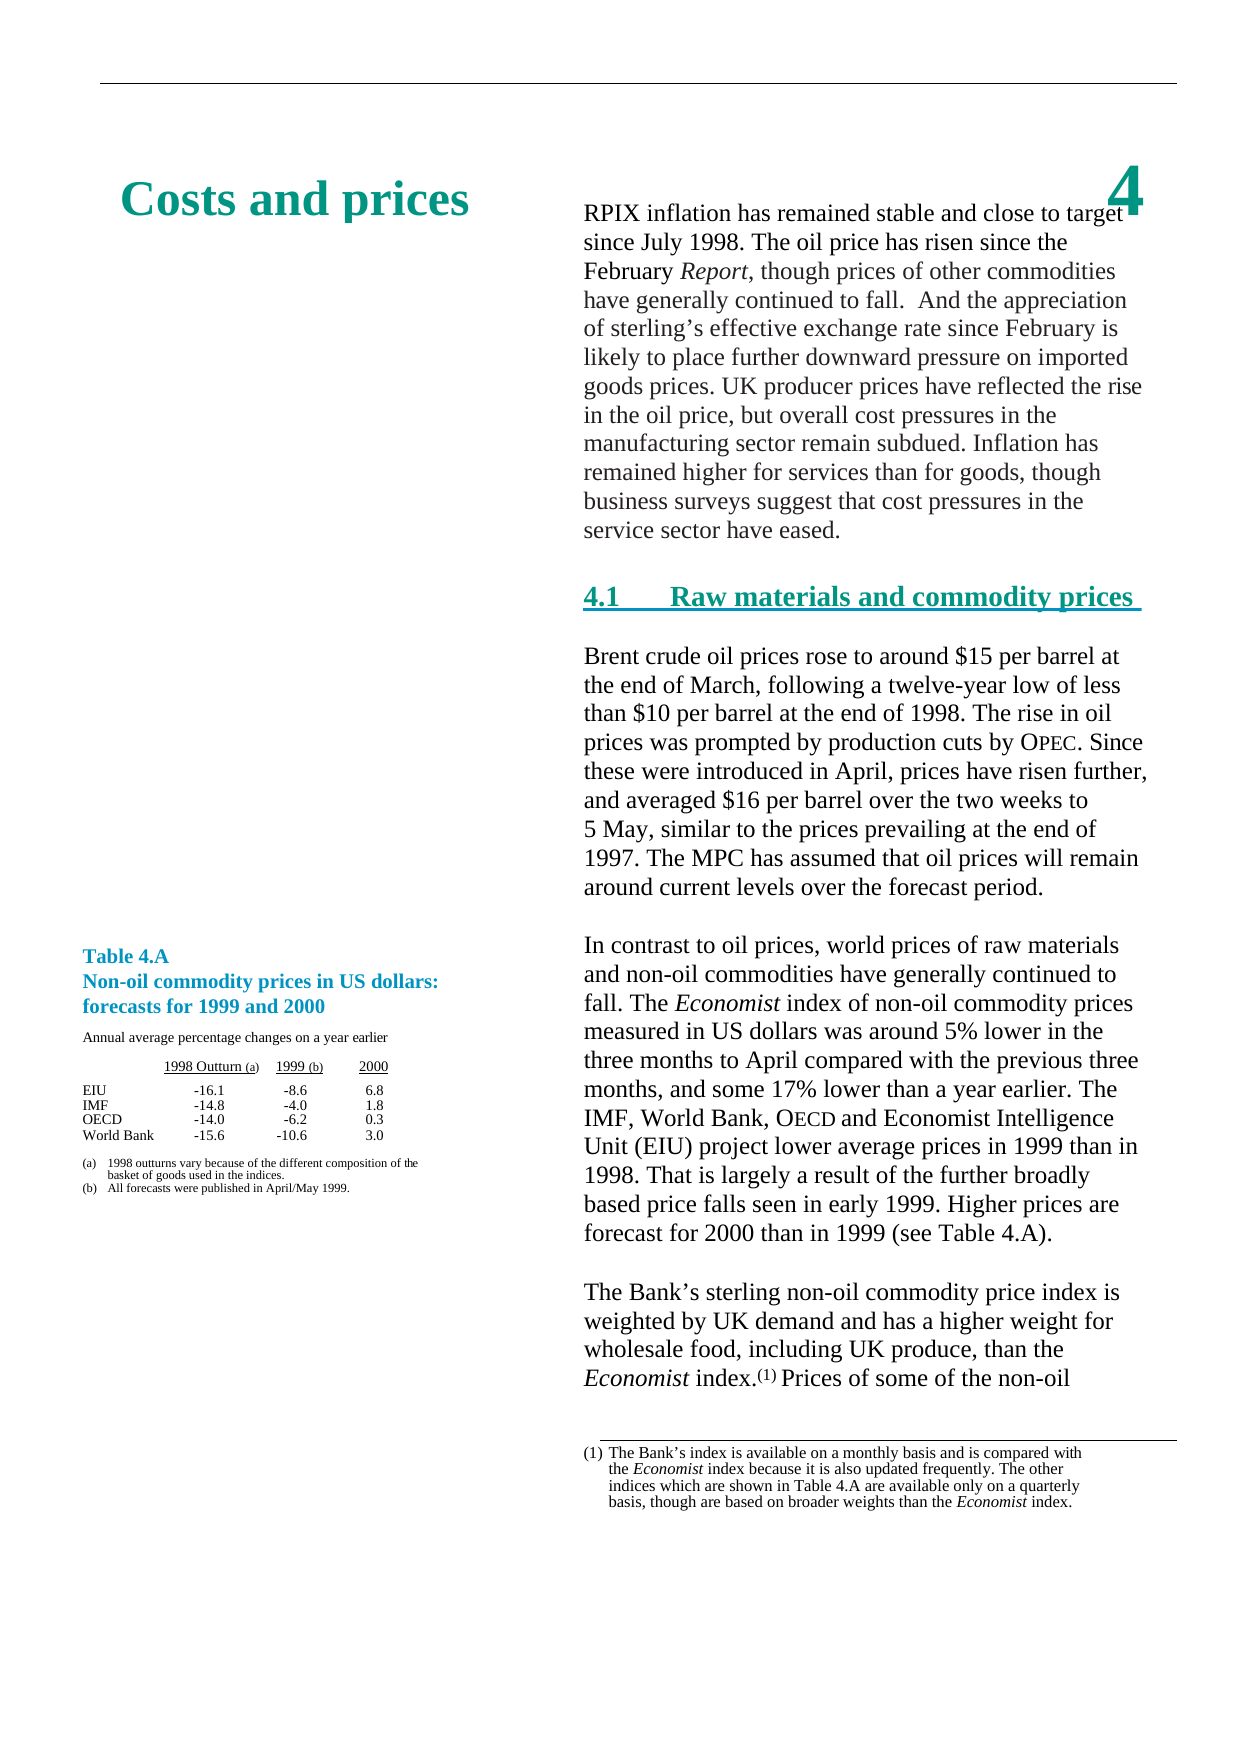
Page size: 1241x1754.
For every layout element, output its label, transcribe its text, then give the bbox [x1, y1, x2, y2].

text OECD -14.0 -6.2 0.3 [82, 1113, 444, 1128]
text In contrast to oil prices, world prices of raw materials and non-oil commodities have generally continued to fall. The Economist index of non-oil commodity prices measured in US dollars was around 5% lower in the three months to April compared with the previous three months, and some 17% lower than a year earlier. The IMF, World Bank, OECD and Economist Intelligence Unit (EIU) project lower average prices in 1999 than in 1998. That is largely a result of the further broadly based price falls seen in early 1999. Higher prices are forecast for 2000 than in 1999 (see Table 4.A). [583, 930, 1141, 1246]
text IMF -14.8 -4.0 1.8 [82, 1098, 444, 1113]
text 5 May, similar to the prices prevailing at the end of 1997. The MPC has assumed that oil prices will remain around current levels over the forecast period. [583, 814, 1149, 901]
list All forecasts were published in April/May 1999. [82, 1182, 444, 1195]
picture [92, 974, 97, 982]
text Brent crude oil prices rose to around $15 per barrel at the end of March, following a twelve-year low of less than $10 per barrel at the end of 1998. The rise in oil prices was prompted by production cuts by OPEC. Since these were introduced in April, prices have risen further, and averaged $16 per barrel over the two weeks to [583, 641, 1151, 813]
text EIU -16.1 -8.6 6.8 [82, 1083, 444, 1098]
subtitle Non-oil commodity prices in US dollars: forecasts for 1999 and 2000 [82, 969, 442, 1018]
subtitle Table 4.A [82, 944, 444, 968]
list 1998 outturns vary because of the different composition of the basket of goods used in the indices. [82, 1157, 420, 1182]
list The Bank’s index is available on a monthly basis and is compared with the Economist index because it is also updated frequently. The other indices which are shown in Table 4.A are available only on a quarterly basis, though are based on broader weights than the Economist index. [583, 1445, 1084, 1511]
text RPIX inflation has remained stable and close to target since July 1998. The oil price has risen since the February Report, though prices of other commodities have generally continued to fall. And the appreciation of sterling’s effective exchange rate since February is likely to place further downward pressure on imported goods prices. UK producer prices have reflected the rise in the oil price, but overall cost pressures in the manufacturing sector remain subdued. Inflation has remained higher for services than for goods, though business surveys suggest that cost pressures in the service sector have eased. [583, 198, 1146, 543]
text Annual average percentage changes on a year earlier 1998 Outturn (a) 1999 (b) 2000 [82, 1019, 390, 1077]
text The Bank’s sterling non-oil commodity price index is weighted by UK demand and has a higher weight for wholesale food, including UK produce, than the Economist index.(1) Prices of some of the non-oil [583, 1277, 1154, 1392]
list Raw materials and commodity prices [583, 579, 1173, 612]
text World Bank -15.6 -10.6 3.0 [82, 1128, 444, 1143]
